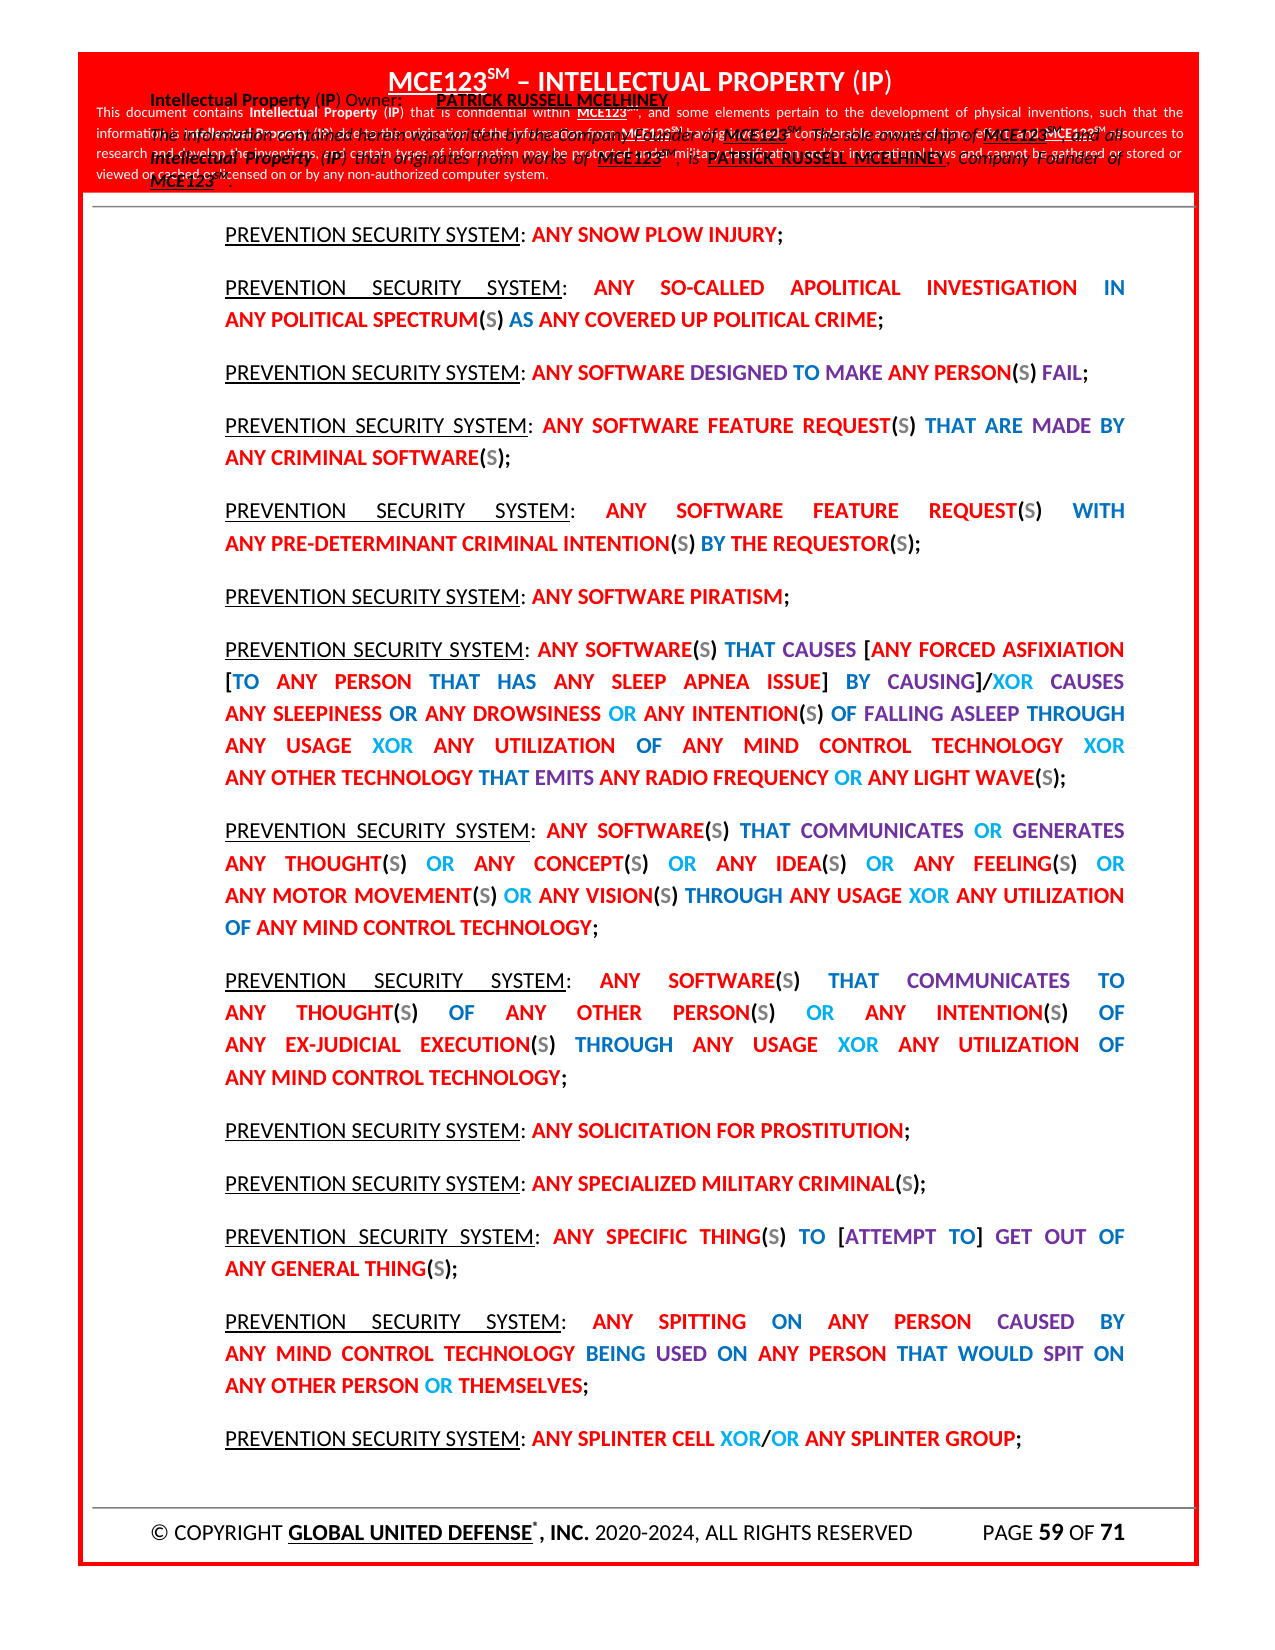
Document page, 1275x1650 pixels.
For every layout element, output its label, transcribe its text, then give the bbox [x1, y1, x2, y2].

text PREVENTION SECURITY SYSTEM: ANY SOFTWARE(S) THAT CAUSES [ANY FORCED ASFIXIATION [TO ANY PERSON THAT HAS ANY SLEEP APNEA ISSUE] BY CAUSING]/XOR CAUSES ANY SLEEPINESS OR ANY DROWSINESS OR ANY INTENTION(S) OF FALLING ASLEEP THROUGH ANY USAGE XOR ANY UTILIZATION OF ANY MIND CONTROL TECHNOLOGY XOR ANY OTHER TECHNOLOGY THAT EMITS ANY RADIO FREQUENCY OR ANY LIGHT WAVE(S); [225, 635, 1125, 792]
text PREVENTION SECURITY SYSTEM: ANY SO-CALLED APOLITICAL INVESTIGATION IN ANY POLITICAL SPECTRUM(S) AS ANY COVERED UP POLITICAL CRIME; [225, 273, 1125, 333]
text PREVENTION SECURITY SYSTEM: ANY SOFTWARE FEATURE REQUEST(S) THAT ARE MADE BY ANY CRIMINAL SOFTWARE(S); [225, 411, 1125, 472]
text PREVENTION SECURITY SYSTEM: ANY SOFTWARE DESIGNED TO MAKE ANY PERSON(S) FAIL; [225, 358, 1125, 386]
text PREVENTION SECURITY SYSTEM: ANY SPECIALIZED MILITARY CRIMINAL(S); [225, 1169, 1125, 1197]
text PREVENTION SECURITY SYSTEM: ANY SOFTWARE(S) THAT COMMUNICATES OR GENERATES ANY THOUGHT(S) OR ANY CONCEPT(S) OR ANY IDEA(S) OR ANY FEELING(S) OR ANY MOTOR MOVEMENT(S) OR ANY VISION(S) THROUGH ANY USAGE XOR ANY UTILIZATION OF ANY MIND CONTROL TECHNOLOGY; [225, 817, 1125, 941]
text PREVENTION SECURITY SYSTEM: ANY SPITTING ON ANY PERSON CAUSED BY ANY MIND CONTROL TECHNOLOGY BEING USED ON ANY PERSON THAT WOULD SPIT ON ANY OTHER PERSON OR THEMSELVES; [225, 1307, 1125, 1399]
text PREVENTION SECURITY SYSTEM: ANY SOFTWARE FEATURE REQUEST(S) WITH ANY PRE-DETERMINANT CRIMINAL INTENTION(S) BY THE REQUESTOR(S); [225, 497, 1125, 557]
text PREVENTION SECURITY SYSTEM: ANY SOFTWARE(S) THAT COMMUNICATES TO ANY THOUGHT(S) OF ANY OTHER PERSON(S) OR ANY INTENTION(S) OF ANY EX-JUDICIAL EXECUTION(S) THROUGH ANY USAGE XOR ANY UTILIZATION OF ANY MIND CONTROL TECHNOLOGY; [225, 966, 1125, 1091]
text PREVENTION SECURITY SYSTEM: ANY SPECIFIC THING(S) TO [ATTEMPT TO] GET OUT OF ANY GENERAL THING(S); [225, 1222, 1125, 1282]
text PREVENTION SECURITY SYSTEM: ANY SOLICITATION FOR PROSTITUTION; [225, 1116, 1125, 1144]
text PREVENTION SECURITY SYSTEM: ANY SPLINTER CELL XOR/OR ANY SPLINTER GROUP; [225, 1424, 1125, 1452]
text PREVENTION SECURITY SYSTEM: ANY SOFTWARE PIRATISM; [225, 582, 1125, 610]
text PREVENTION SECURITY SYSTEM: ANY SNOW PLOW INJURY; [225, 220, 1125, 248]
